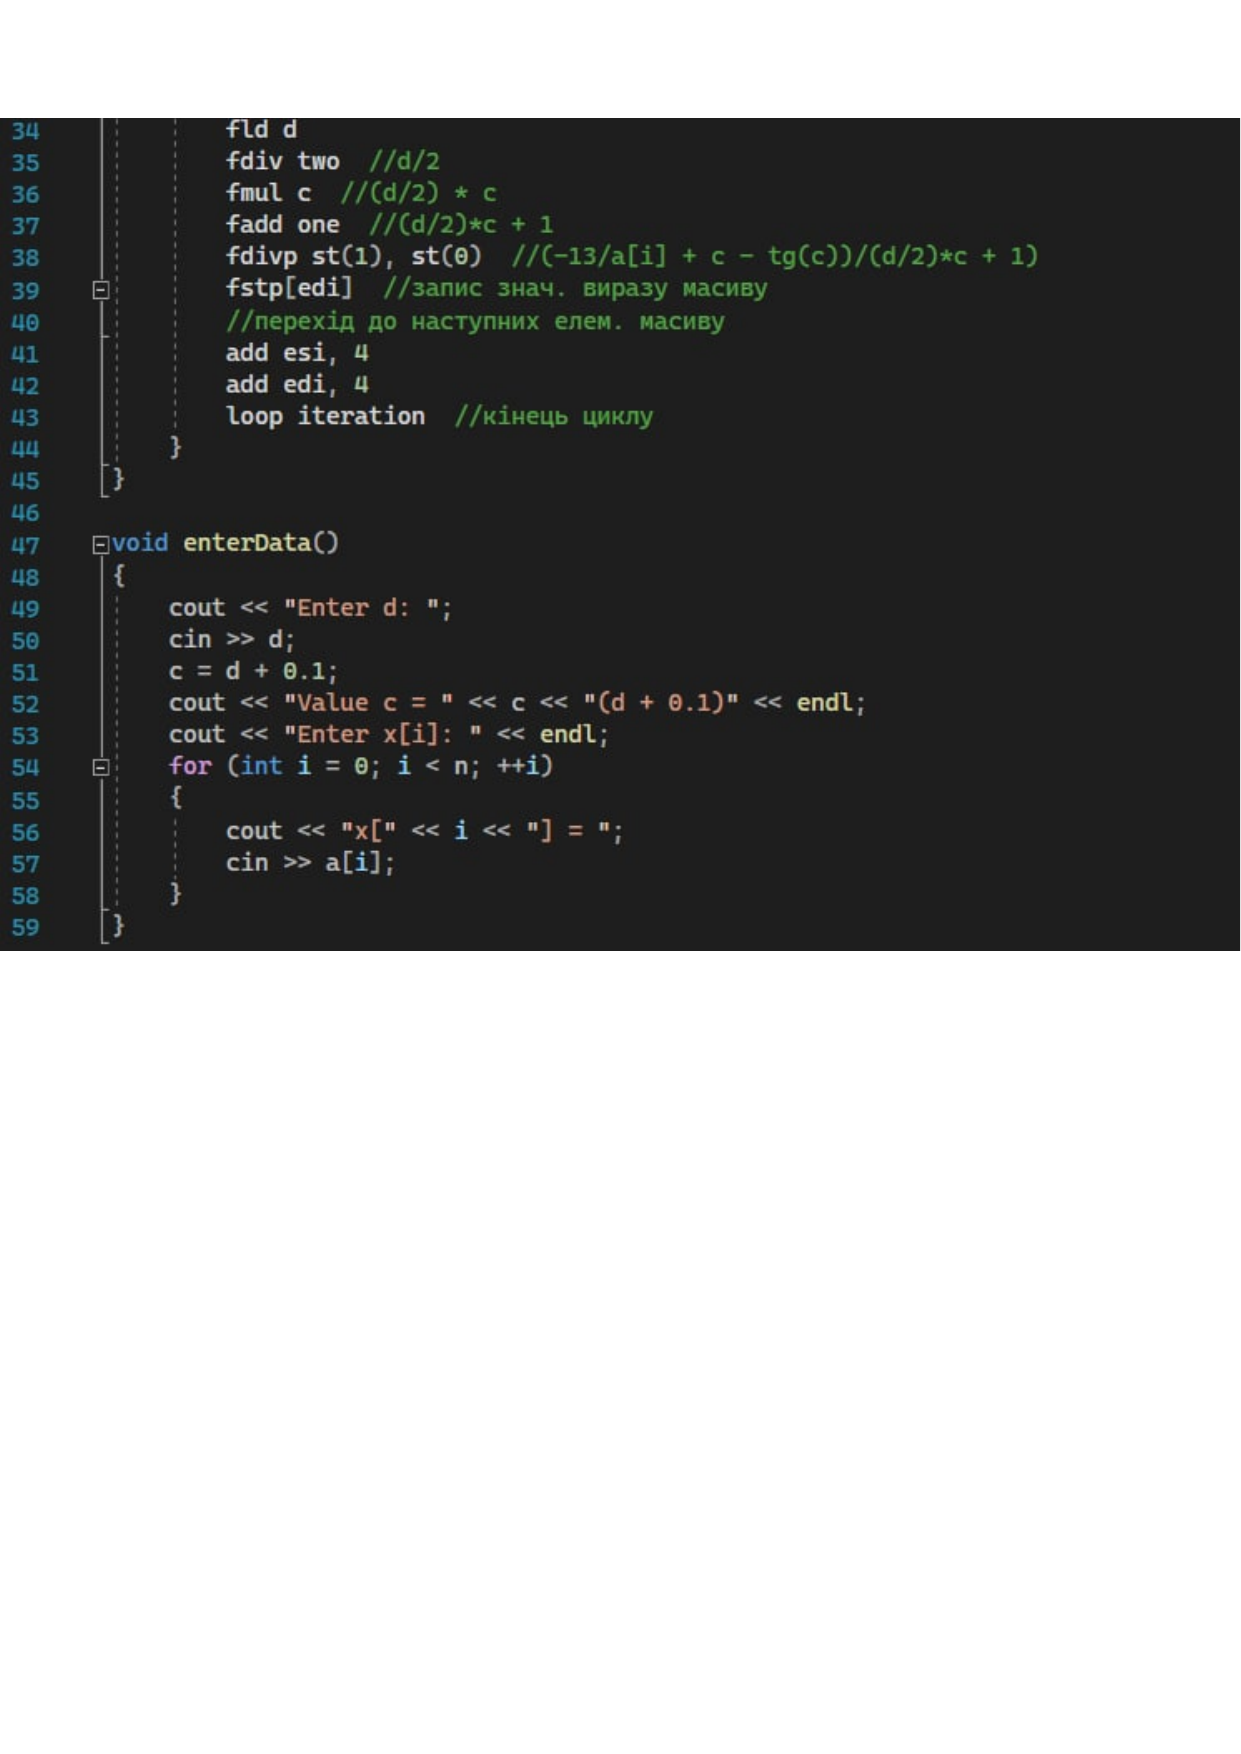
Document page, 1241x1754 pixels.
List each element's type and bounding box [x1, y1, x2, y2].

picture [0, 118, 1241, 951]
